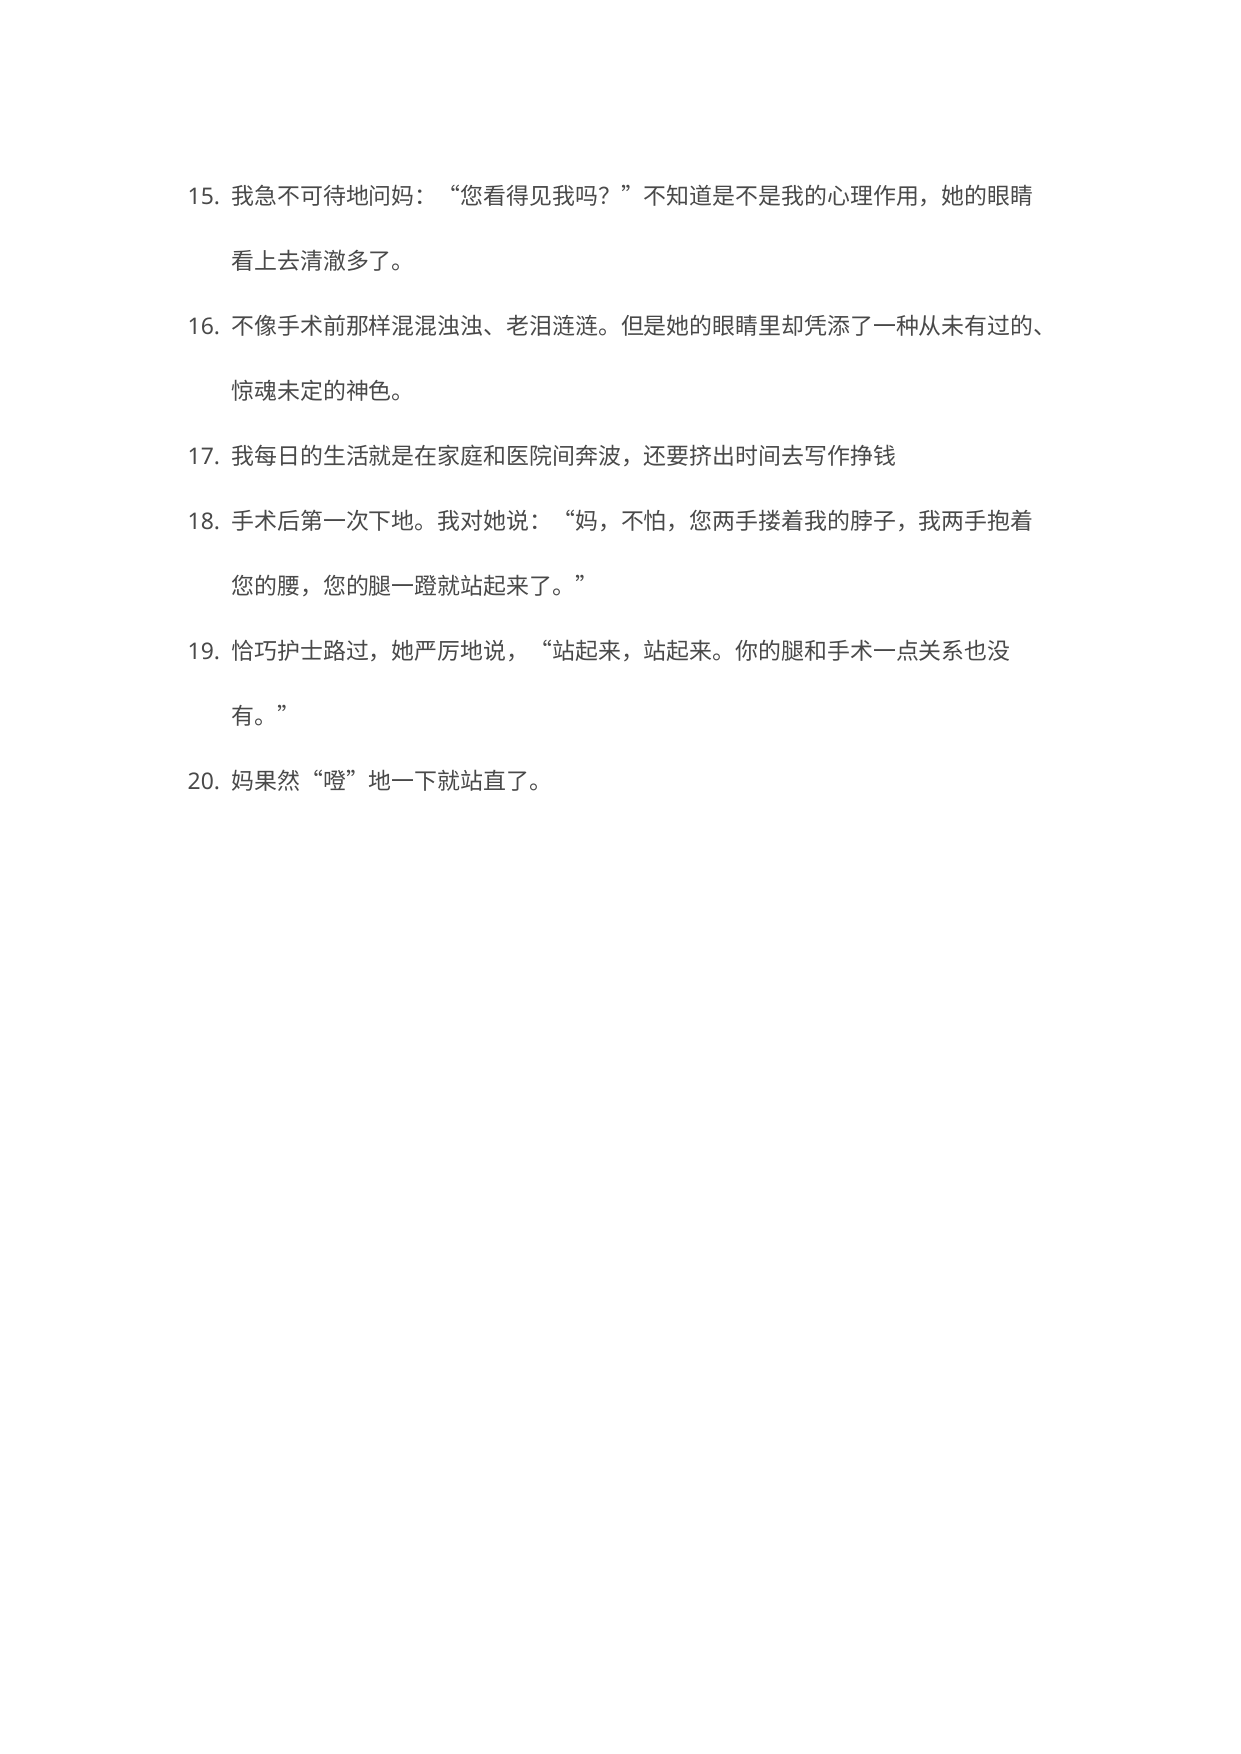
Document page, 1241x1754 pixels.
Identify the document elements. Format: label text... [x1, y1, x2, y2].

list 妈果然“噔”地一下就站直了。 [187, 747, 1053, 812]
list 手术后第一次下地。我对她说：“妈，不怕，您两手搂着我的脖子，我两手抱着您的腰，您的腿一蹬就站起来了。” [187, 487, 1053, 617]
list 我每日的生活就是在家庭和医院间奔波，还要挤出时间去写作挣钱 [187, 422, 1053, 487]
list 我急不可待地问妈：“您看得见我吗？”不知道是不是我的心理作用，她的眼睛看上去清澈多了。 [187, 162, 1053, 292]
list 恰巧护士路过，她严厉地说，“站起来，站起来。你的腿和手术一点关系也没有。” [187, 617, 1053, 747]
list 不像手术前那样混混浊浊、老泪涟涟。但是她的眼睛里却凭添了一种从未有过的、惊魂未定的神色。 [187, 292, 1053, 422]
